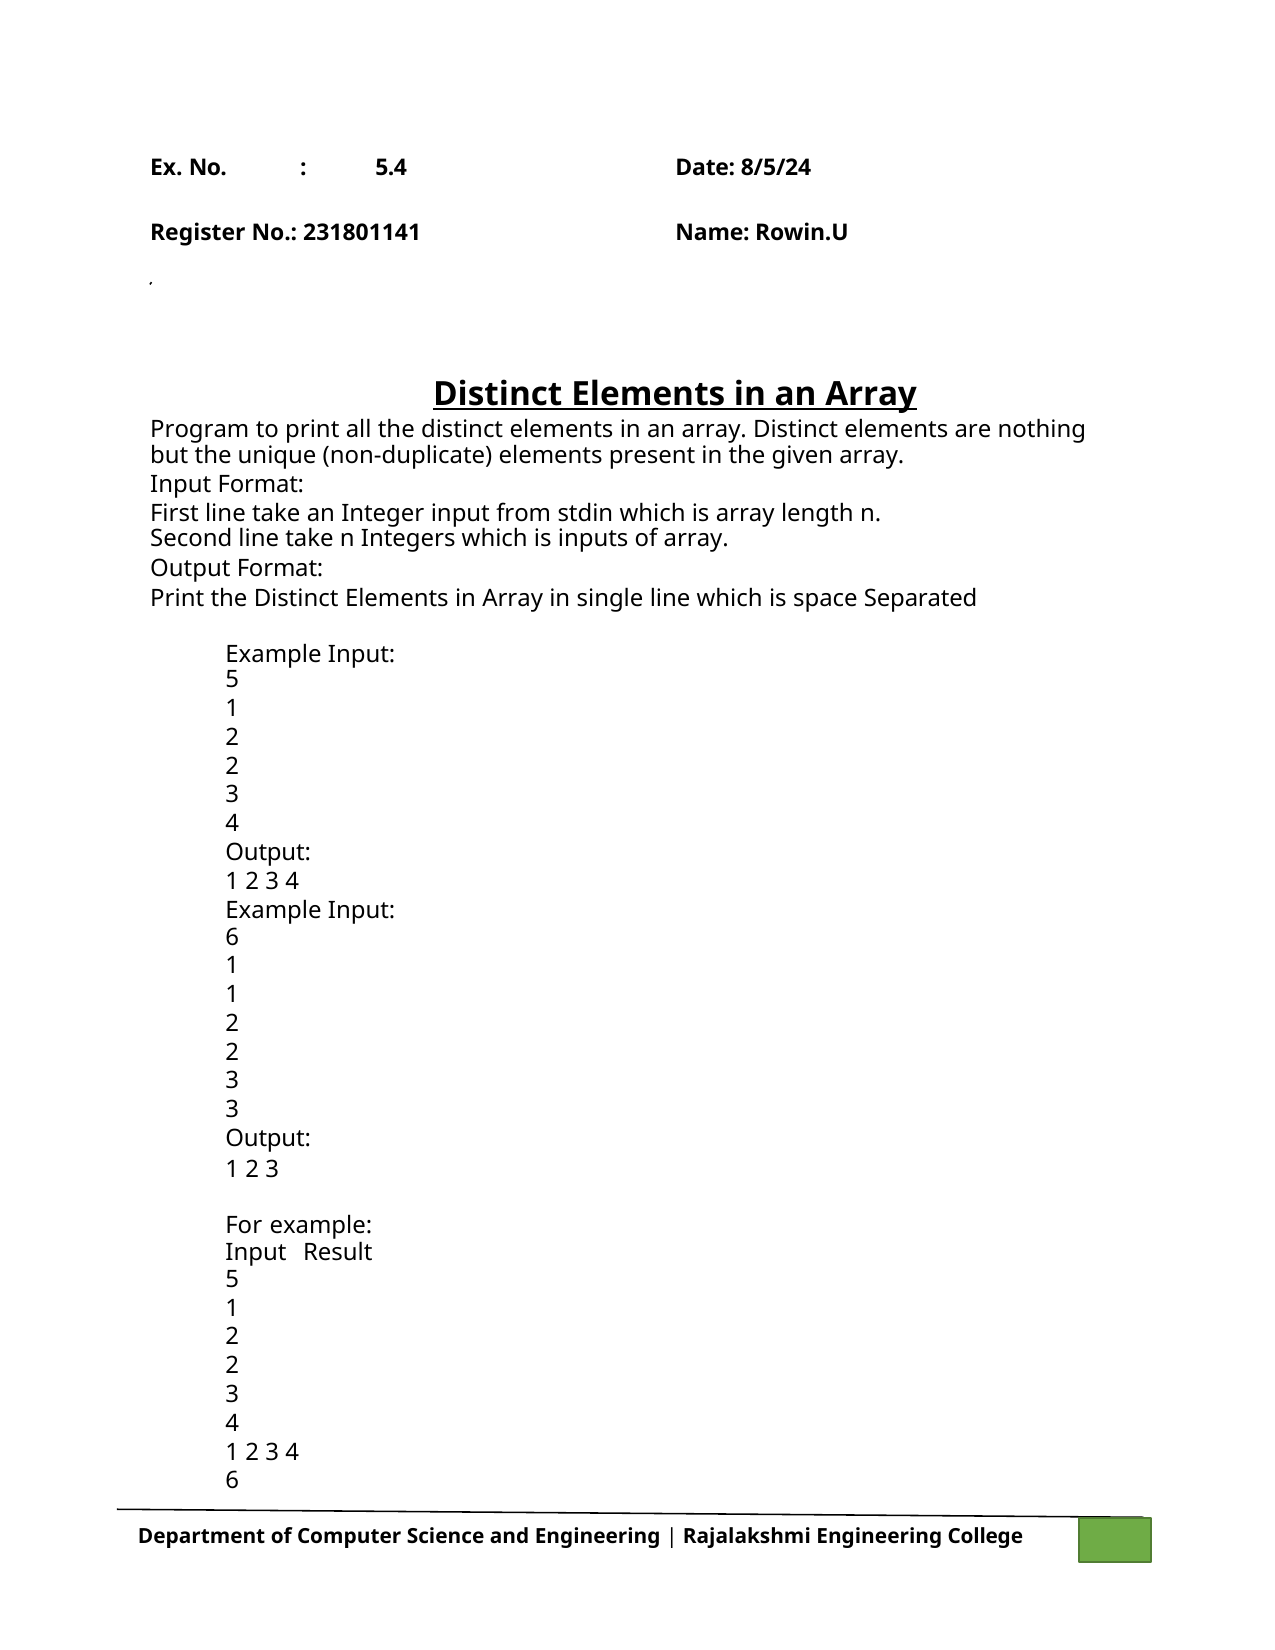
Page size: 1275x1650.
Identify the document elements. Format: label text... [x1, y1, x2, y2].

text 2 [225, 1037, 1258, 1066]
text Output Format: [150, 554, 1258, 581]
text 1 [225, 952, 1258, 979]
text 3 [225, 1066, 1258, 1095]
text 1 [225, 695, 1258, 722]
text For example: Input Result 5 [225, 1211, 372, 1295]
text Example Input: 5 [225, 641, 407, 695]
text Input Format: [150, 471, 1258, 498]
text Example Input: 6 [225, 896, 407, 952]
text 4 [225, 1408, 1258, 1437]
text Output: [225, 837, 1258, 866]
text 6 [225, 1466, 1258, 1494]
text Program to print all the distinct elements in an array. Distinct elements are nothing but the unique (non-duplicate) elements present in the given array. [150, 415, 1127, 471]
text 1 2 3 [225, 1152, 1258, 1184]
text Print the Distinct Elements in Array in single line which is space Separated [150, 581, 1258, 613]
text 2 [225, 1322, 1258, 1351]
text 1 2 3 4 [225, 866, 1258, 895]
text 1 2 3 4 [225, 1437, 1258, 1466]
text 2 [225, 1351, 1258, 1379]
text Ex. No. : 5.4 Date: 8/5/24 [150, 151, 1258, 182]
text First line take an Integer input from stdin which is array length n. Second line take n Integers which is inputs of array. [150, 500, 961, 554]
text 2 [225, 751, 1258, 780]
text Output: [225, 1123, 1258, 1152]
text 3 [225, 1379, 1258, 1408]
text Register No.: 231801141 Name: Rowin.U [150, 215, 1258, 247]
text 4 [225, 809, 1258, 837]
text 2 [225, 1008, 1258, 1037]
text 1 [225, 1295, 1258, 1322]
text 3 [225, 780, 1258, 809]
subtitle Distinct Elements in an Array [137, 375, 1212, 413]
text 2 [225, 722, 1258, 751]
text 1 [225, 979, 1258, 1008]
text 3 [225, 1095, 1258, 1123]
